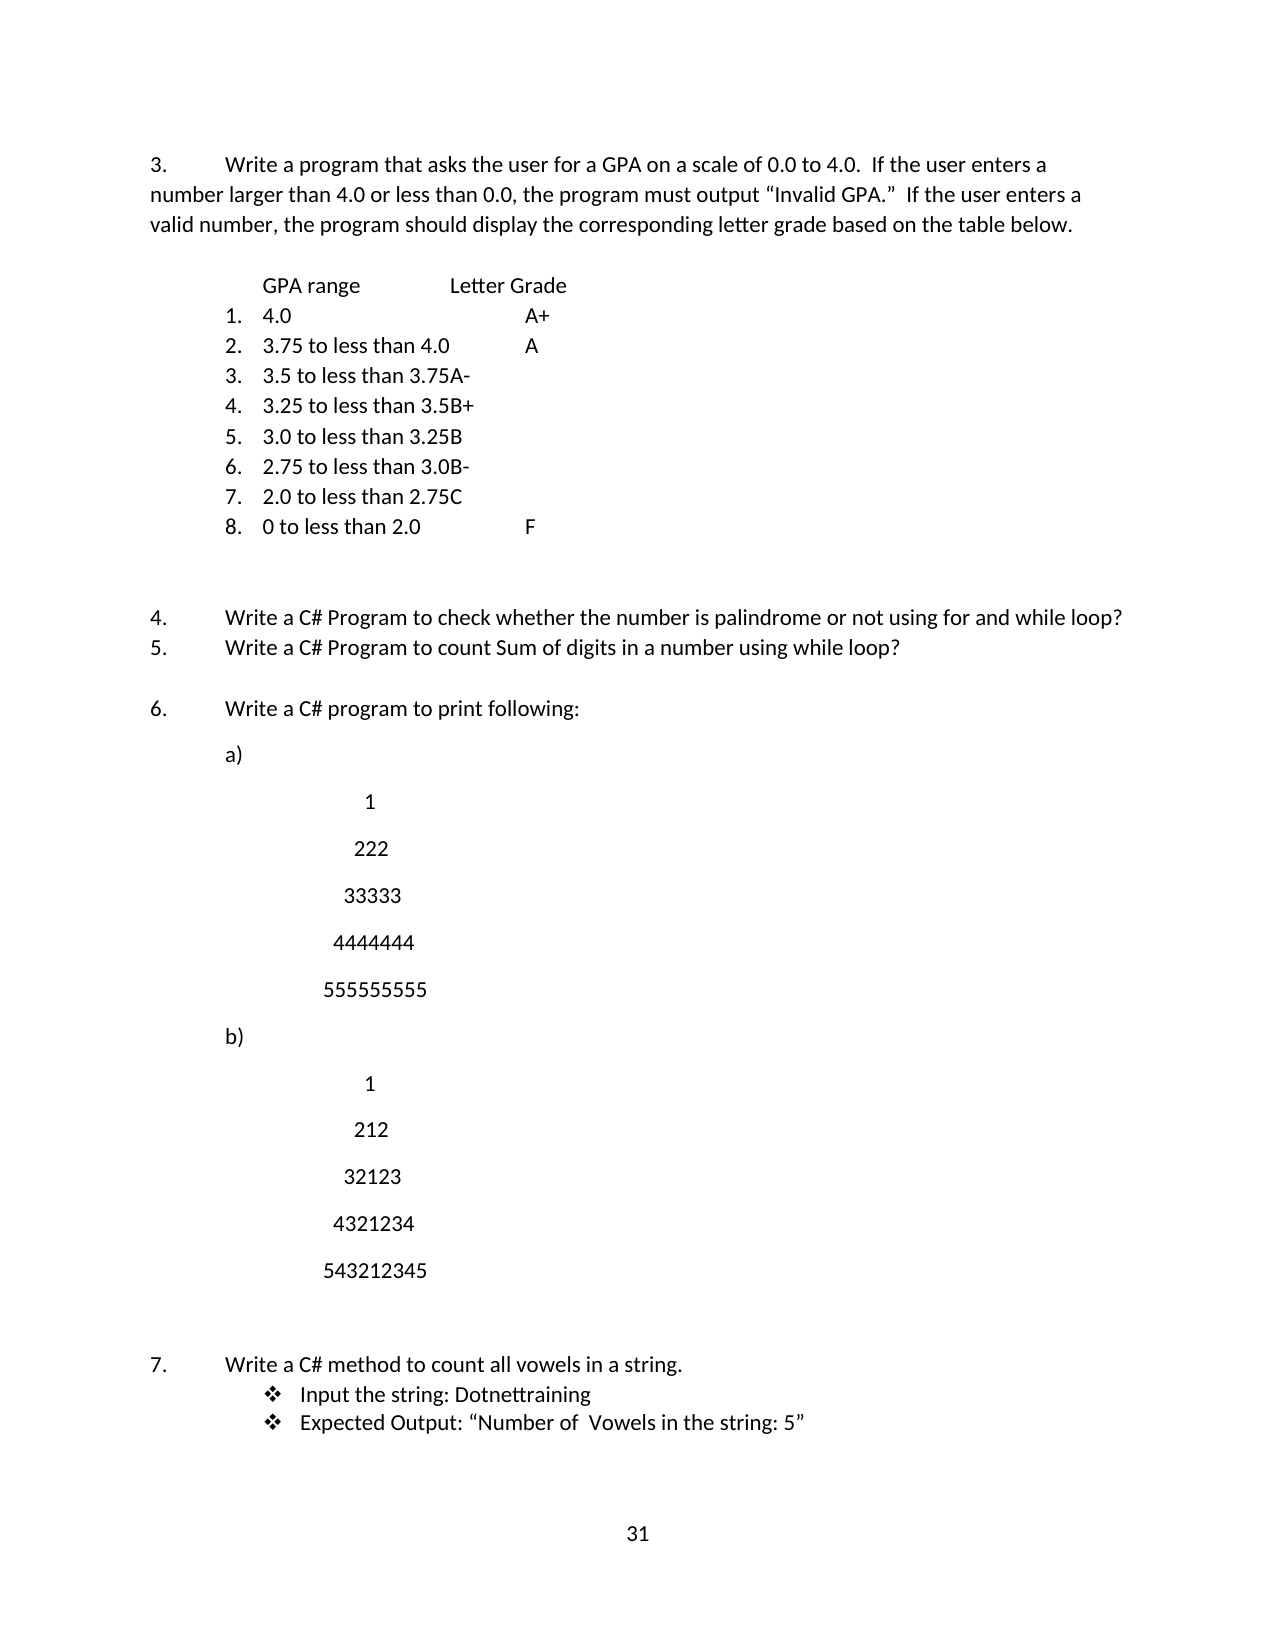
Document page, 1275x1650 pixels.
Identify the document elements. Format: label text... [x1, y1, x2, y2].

text 212 [225, 1116, 1125, 1144]
list Write a C# Program to check whether the number is palindrome or not using for and while loop? [150, 603, 1125, 631]
list 4.0 A+ [225, 301, 1125, 329]
text 555555555 [225, 975, 1125, 1003]
text a) [225, 741, 1125, 769]
text 222 [225, 834, 1125, 862]
text 33333 [225, 881, 1125, 909]
list 2.75 to less than 3.0 B- [225, 452, 1125, 480]
list Write a C# program to print following: [150, 694, 1125, 722]
list 3.25 to less than 3.5 B+ [225, 392, 1125, 420]
text b) [225, 1022, 1125, 1050]
text 4321234 [225, 1209, 1125, 1237]
text 1 [225, 1069, 1125, 1097]
list Expected Output: “Number of Vowels in the string: 5” [262, 1408, 1125, 1436]
text 543212345 [225, 1256, 1125, 1284]
list 3.75 to less than 4.0 A [225, 331, 1125, 359]
list GPA range Letter Grade [262, 271, 1125, 299]
list Write a program that asks the user for a GPA on a scale of 0.0 to 4.0. If the user enters a number larger than 4.0 or less than 0.0, the program must output “Invalid GPA.” If the user enters a valid number, the program should display the corresponding letter grade based on the table below. [150, 150, 1125, 238]
text 1 [225, 787, 1125, 816]
list Input the string: Dotnettraining [262, 1380, 1125, 1408]
list 3.5 to less than 3.75 A- [225, 361, 1125, 389]
list 2.0 to less than 2.75 C [225, 482, 1125, 510]
list 3.0 to less than 3.25 B [225, 422, 1125, 450]
list 0 to less than 2.0 F [225, 512, 1125, 541]
list Write a C# method to count all vowels in a string. [150, 1350, 1125, 1378]
list Write a C# Program to count Sum of digits in a number using while loop? [150, 633, 1125, 661]
text 32123 [225, 1162, 1125, 1191]
text 4444444 [225, 928, 1125, 956]
